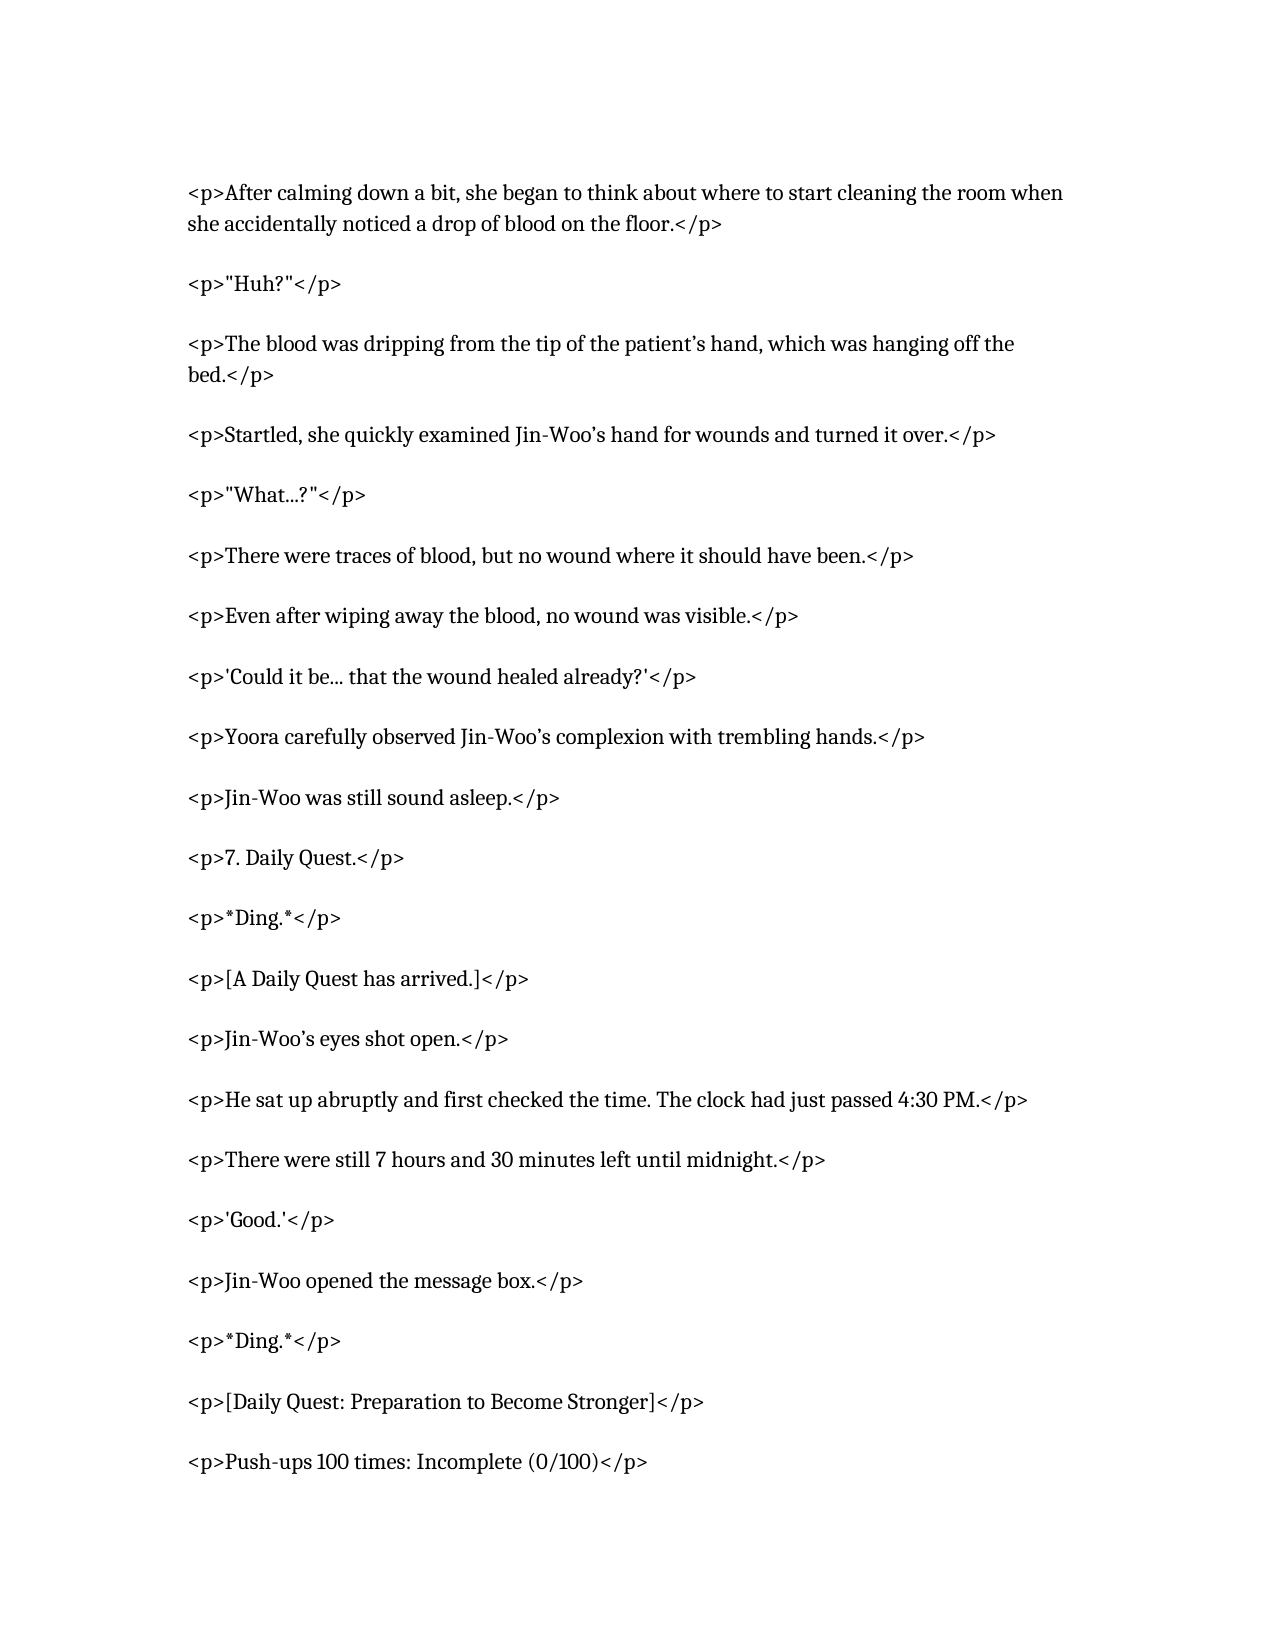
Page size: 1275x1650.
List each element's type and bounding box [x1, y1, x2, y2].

text [187, 150, 1087, 1475]
